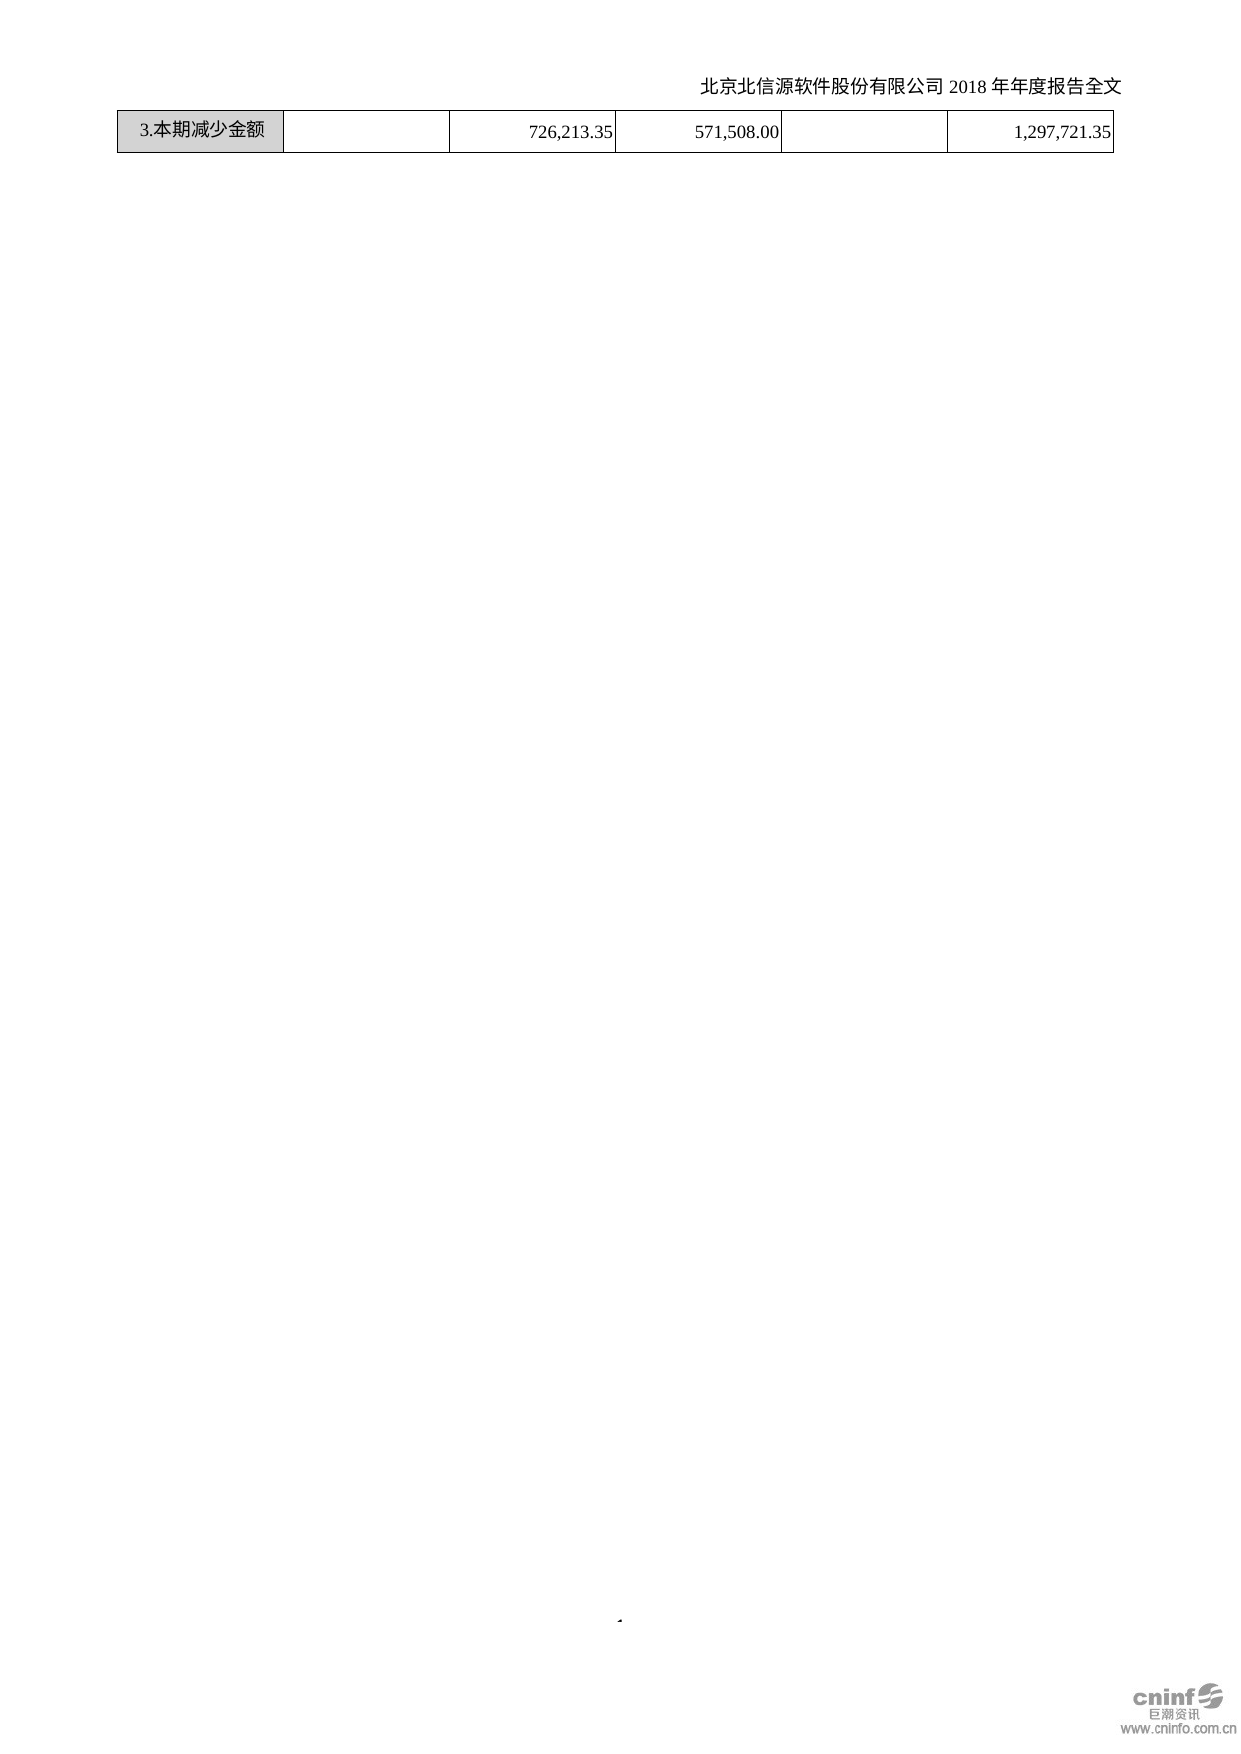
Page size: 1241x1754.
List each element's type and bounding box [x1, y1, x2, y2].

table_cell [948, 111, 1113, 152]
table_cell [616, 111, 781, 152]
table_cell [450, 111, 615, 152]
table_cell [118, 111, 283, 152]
picture [1115, 1680, 1240, 1737]
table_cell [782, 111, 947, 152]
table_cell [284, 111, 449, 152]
